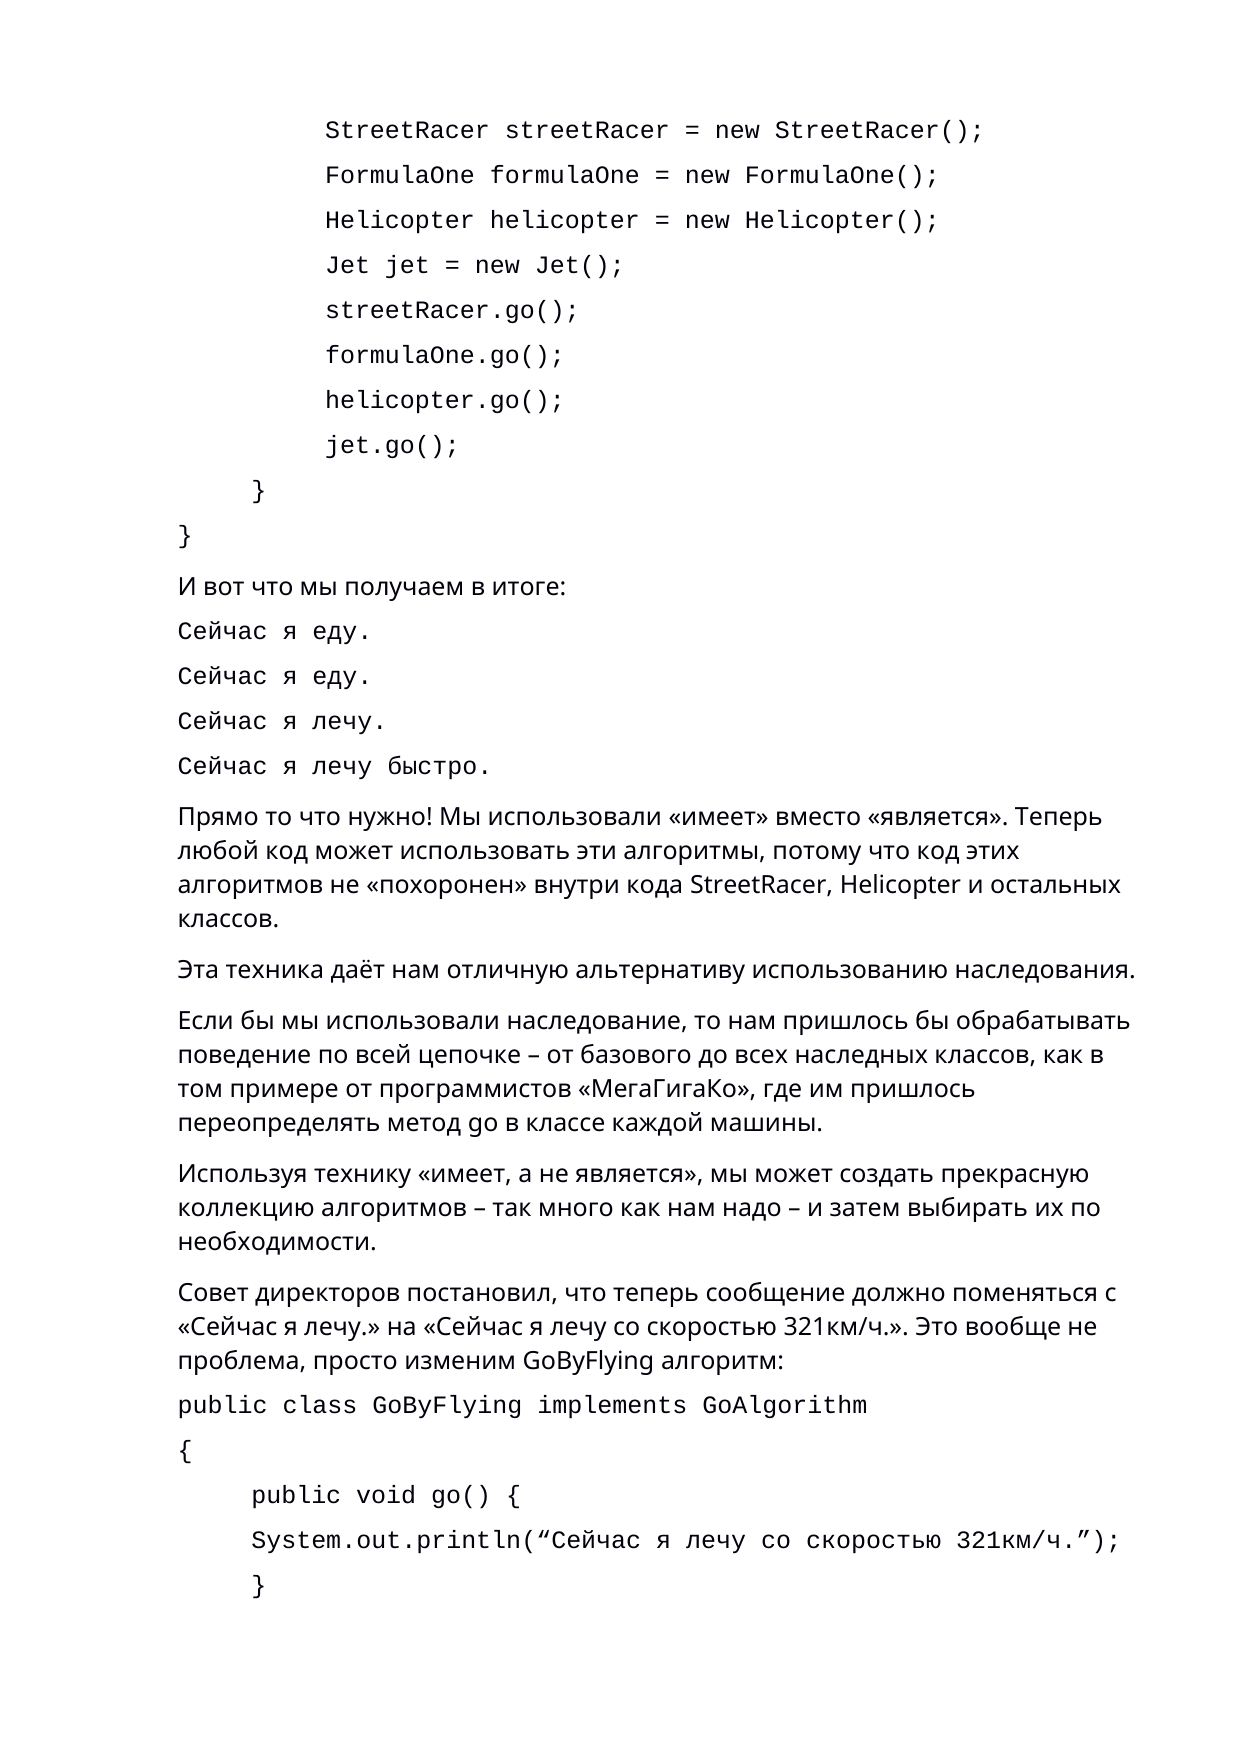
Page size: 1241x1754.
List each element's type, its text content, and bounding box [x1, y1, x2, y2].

text Сейчас я лечу. [177, 709, 1152, 737]
text } [251, 478, 1152, 506]
text } [177, 523, 1152, 551]
text Jet jet = new Jet(); [325, 253, 1152, 281]
text streetRacer.go(); [325, 298, 1152, 326]
text { [177, 1438, 1152, 1466]
text Используя технику «имеет, а не является», мы может создать прекрасную коллекцию алгоритмов – так много как нам надо – и затем выбирать их по необходимости. [177, 1155, 1152, 1258]
text System.out.println(“Сейчас я лечу со скоростью 321км/ч.”); [251, 1528, 1152, 1556]
text FormulaOne formulaOne = new FormulaOne(); [325, 163, 1152, 191]
text Helicopter helicopter = new Helicopter(); [325, 208, 1152, 236]
text jet.go(); [325, 433, 1152, 461]
text Совет директоров постановил, что теперь сообщение должно поменяться с «Сейчас я лечу.» на «Сейчас я лечу со скоростью 321км/ч.». Это вообще не проблема, просто изменим GoByFlying алгоритм: [177, 1274, 1152, 1376]
text public class GoByFlying implements GoAlgorithm [177, 1393, 1152, 1421]
text Сейчас я лечу быстро. [177, 754, 1152, 782]
text И вот что мы получаем в итоге: [177, 568, 1152, 602]
text Сейчас я еду. [177, 619, 1152, 647]
text Сейчас я еду. [177, 664, 1152, 692]
text public void go() { [251, 1483, 1152, 1511]
text Прямо то что нужно! Мы использовали «имеет» вместо «является». Теперь любой код может использовать эти алгоритмы, потому что код этих алгоритмов не «похоронен» внутри кода StreetRacer, Helicopter и остальных классов. [177, 799, 1152, 935]
text Если бы мы использовали наследование, то нам пришлось бы обрабатывать поведение по всей цепочке – от базового до всех наследных классов, как в том примере от программистов «МегаГигаКо», где им пришлось переопределять метод go в классе каждой машины. [177, 1002, 1152, 1139]
text } [251, 1573, 1152, 1601]
text Эта техника даёт нам отличную альтернативу использованию наследования. [177, 952, 1152, 986]
text helicopter.go(); [325, 388, 1152, 416]
text StreetRacer streetRacer = new StreetRacer(); [325, 118, 1152, 146]
text formulaOne.go(); [325, 343, 1152, 371]
